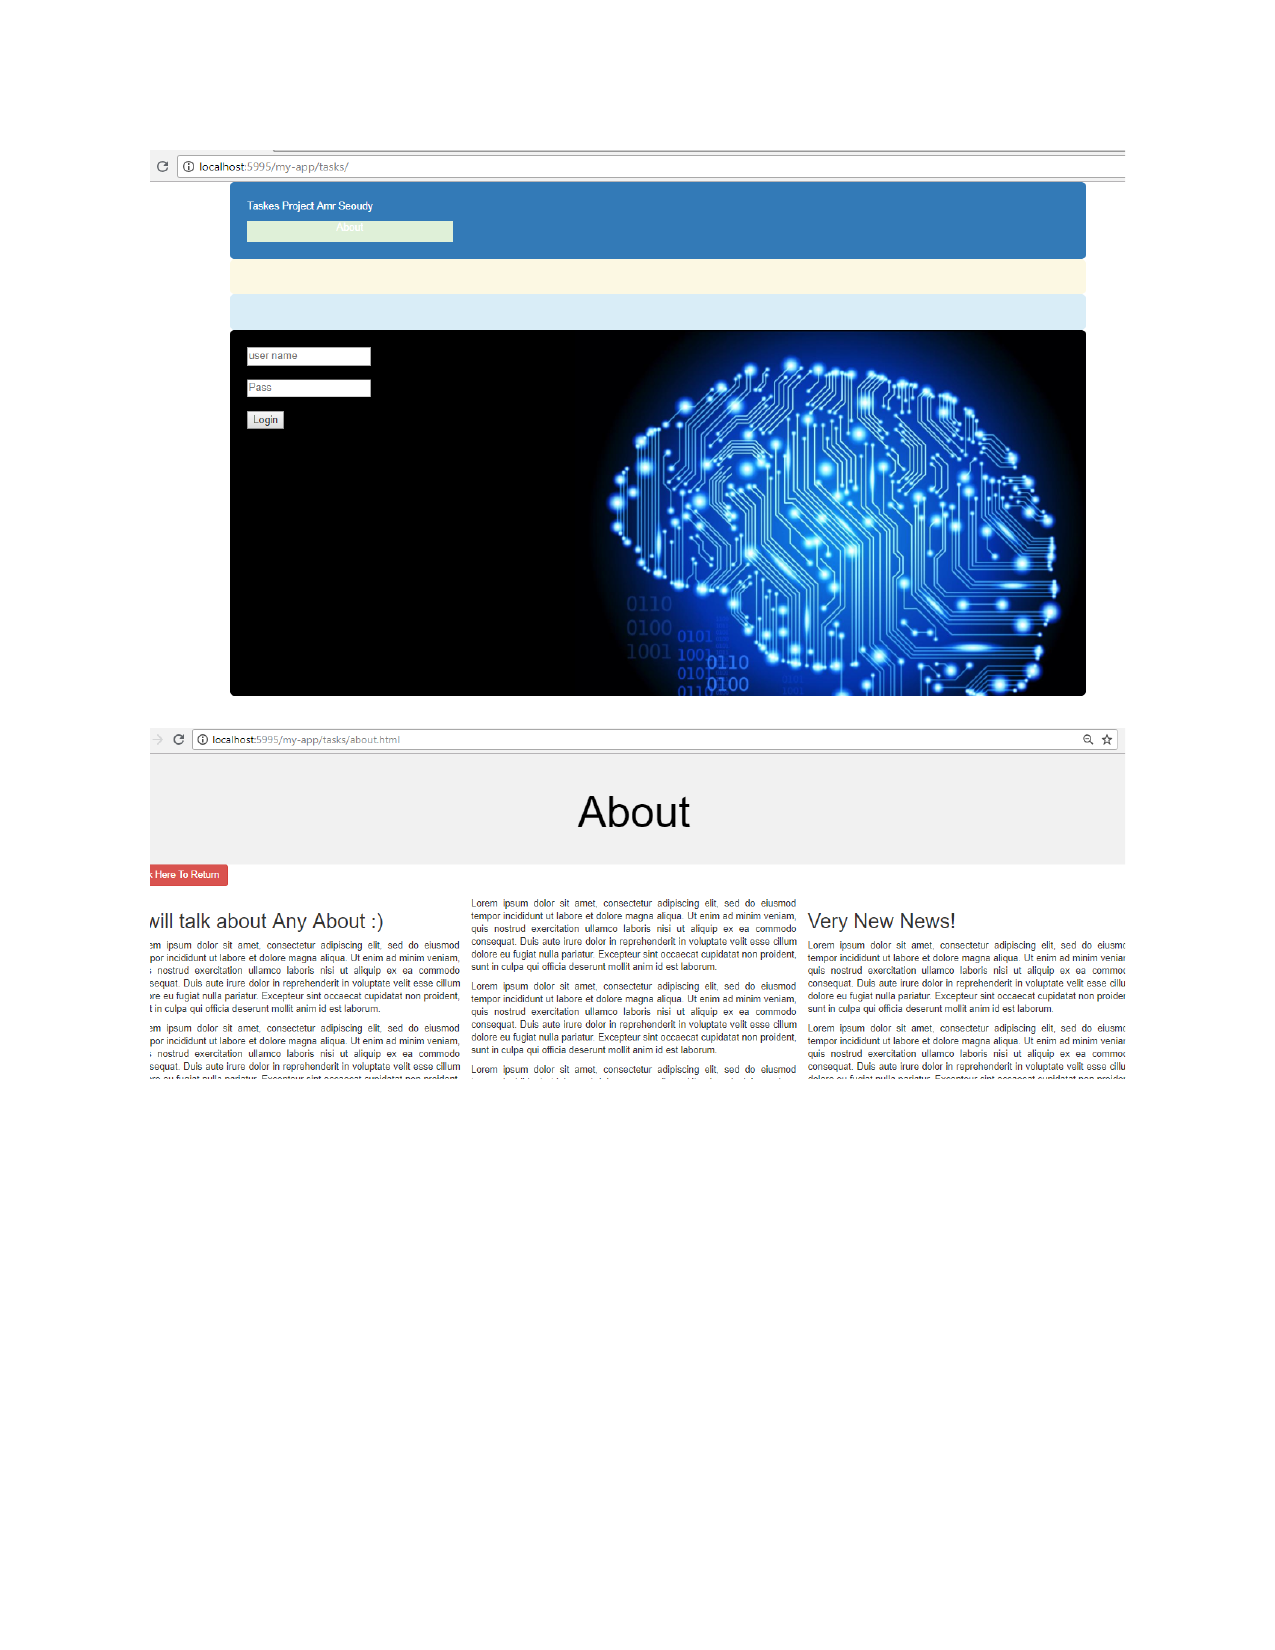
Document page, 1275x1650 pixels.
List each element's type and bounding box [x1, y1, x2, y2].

picture [150, 150, 1125, 710]
picture [150, 728, 1125, 1079]
